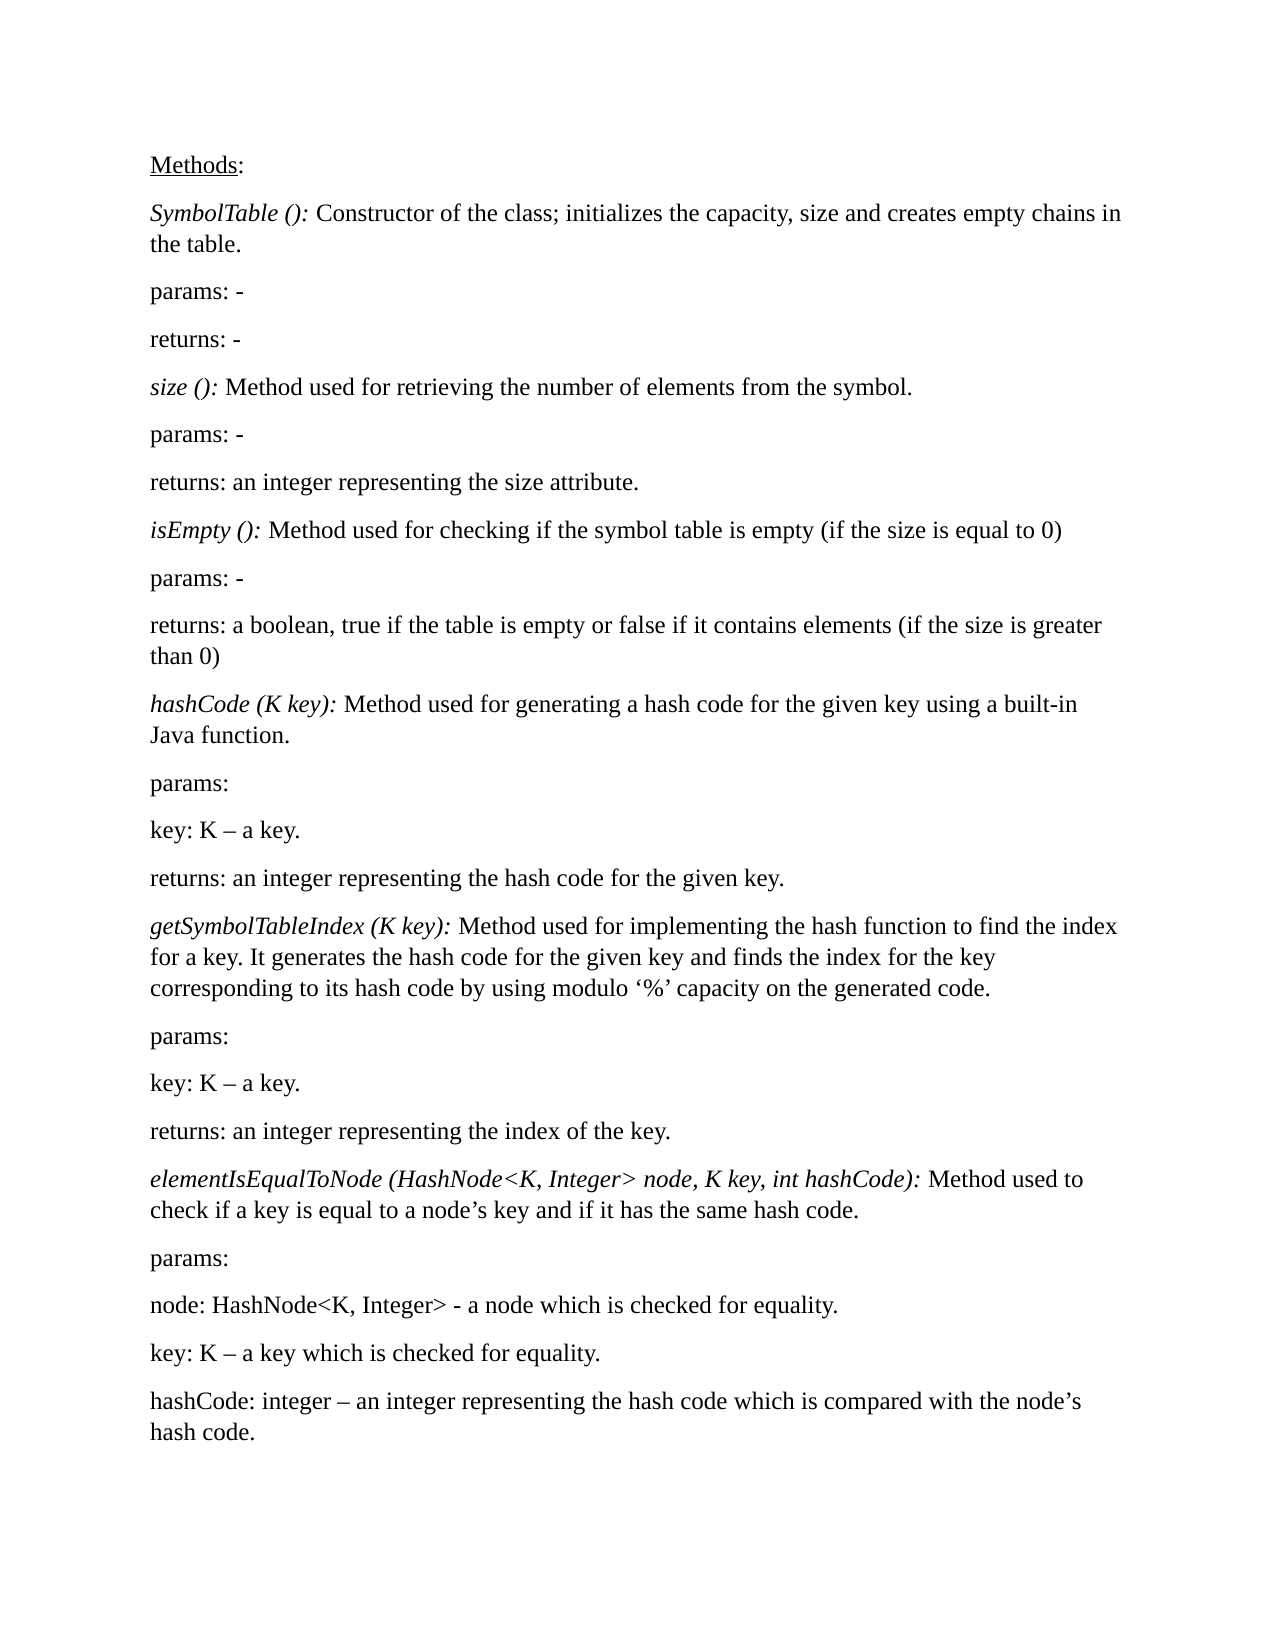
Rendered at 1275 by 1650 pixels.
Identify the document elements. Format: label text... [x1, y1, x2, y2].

text key: K – a key. [150, 816, 1125, 844]
text getSymbolTableIndex (K key): Method used for implementing the hash function to find the index for a key. It generates the hash code for the given key and finds the index for the key corresponding to its hash code by using modulo ‘%’ capacity on the generated code. [150, 911, 1125, 1002]
text returns: an integer representing the index of the key. [150, 1116, 1125, 1145]
text isEmpty (): Method used for checking if the symbol table is empty (if the size is equal to 0) [150, 515, 1125, 544]
text params: [150, 1021, 1125, 1049]
text SymbolTable (): Constructor of the class; initializes the capacity, size and creates empty chains in the table. [150, 198, 1125, 257]
text node: HashNode<K, Integer> - a node which is checked for equality. [150, 1290, 1125, 1319]
text returns: a boolean, true if the table is empty or false if it contains elements (if the size is greater than 0) [150, 610, 1125, 670]
text returns: an integer representing the hash code for the given key. [150, 863, 1125, 892]
text hashCode (K key): Method used for generating a hash code for the given key using a built-in Java function. [150, 689, 1125, 749]
text elementIsEqualToNode (HashNode<K, Integer> node, K key, int hashCode): Method used to check if a key is equal to a node’s key and if it has the same hash code. [150, 1164, 1125, 1224]
text size (): Method used for retrieving the number of elements from the symbol. [150, 372, 1125, 401]
text hashCode: integer – an integer representing the hash code which is compared with the node’s hash code. [150, 1386, 1125, 1446]
text params: [150, 1243, 1125, 1271]
text params: - [150, 563, 1125, 591]
text key: K – a key. [150, 1068, 1125, 1097]
text returns: an integer representing the size attribute. [150, 467, 1125, 496]
text Methods: [150, 150, 1125, 179]
text params: - [150, 419, 1125, 448]
text returns: - [150, 324, 1125, 353]
text params: [150, 768, 1125, 797]
text params: - [150, 276, 1125, 305]
text key: K – a key which is checked for equality. [150, 1338, 1125, 1367]
